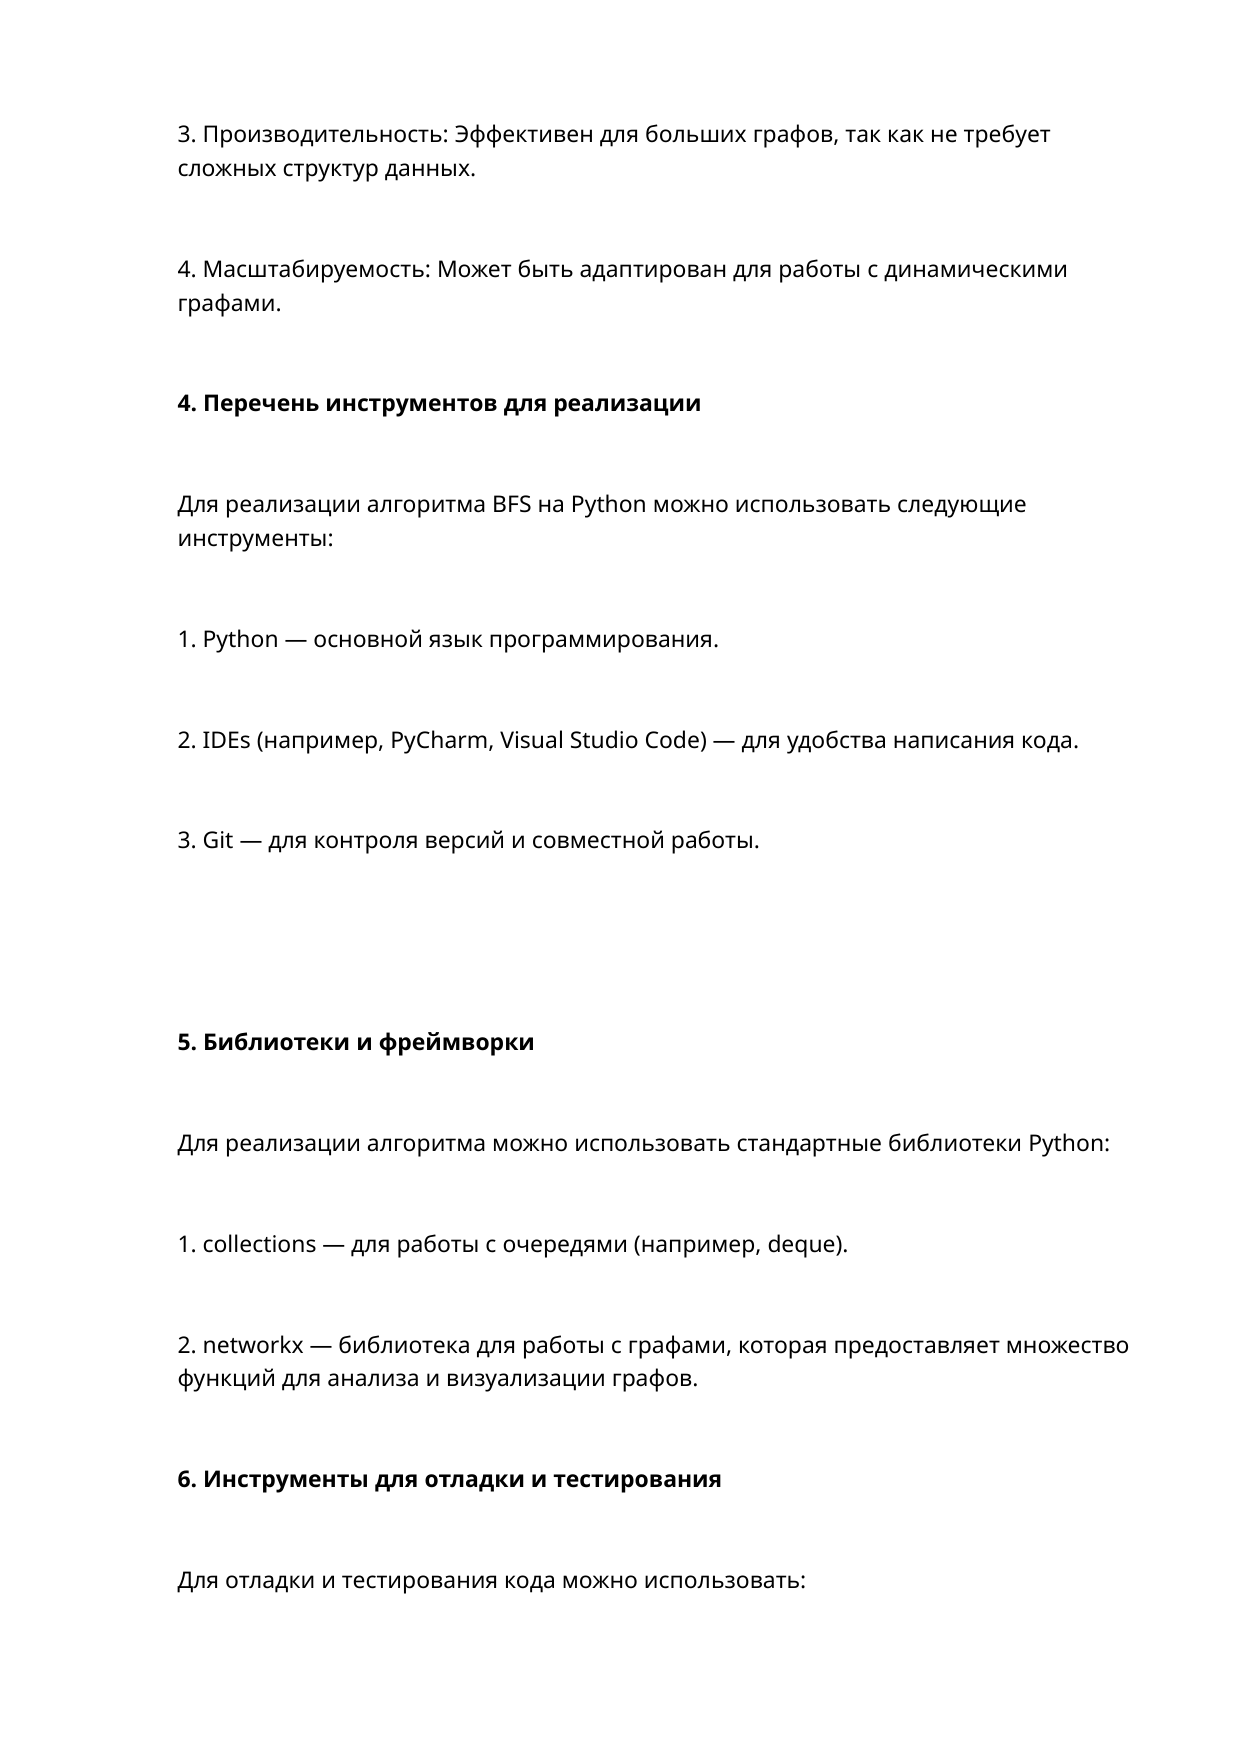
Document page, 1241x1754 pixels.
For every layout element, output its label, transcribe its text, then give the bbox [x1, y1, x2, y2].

text 6. Инструменты для отладки и тестирования [177, 1463, 1152, 1494]
text Для реализации алгоритма можно использовать стандартные библиотеки Python: [177, 1127, 1152, 1158]
text 5. Библиотеки и фреймворки [177, 1026, 1152, 1057]
text Для реализации алгоритма BFS на Python можно использовать следующие инструменты: [177, 488, 1152, 553]
text Для отладки и тестирования кода можно использовать: [177, 1564, 1152, 1595]
text 1. collections — для работы с очередями (например, deque). [177, 1228, 1152, 1259]
text 2. networkx — библиотека для работы с графами, которая предоставляет множество функций для анализа и визуализации графов. [177, 1328, 1152, 1393]
text 1. Python — основной язык программирования. [177, 623, 1152, 654]
text 3. Производительность: Эффективен для больших графов, так как не требует сложных структур данных. [177, 118, 1152, 183]
text 4. Масштабируемость: Может быть адаптирован для работы с динамическими графами. [177, 253, 1152, 318]
text 4. Перечень инструментов для реализации [177, 387, 1152, 418]
text 3. Git — для контроля версий и совместной работы. [177, 824, 1152, 856]
text 2. IDEs (например, PyCharm, Visual Studio Code) — для удобства написания кода. [177, 723, 1152, 755]
